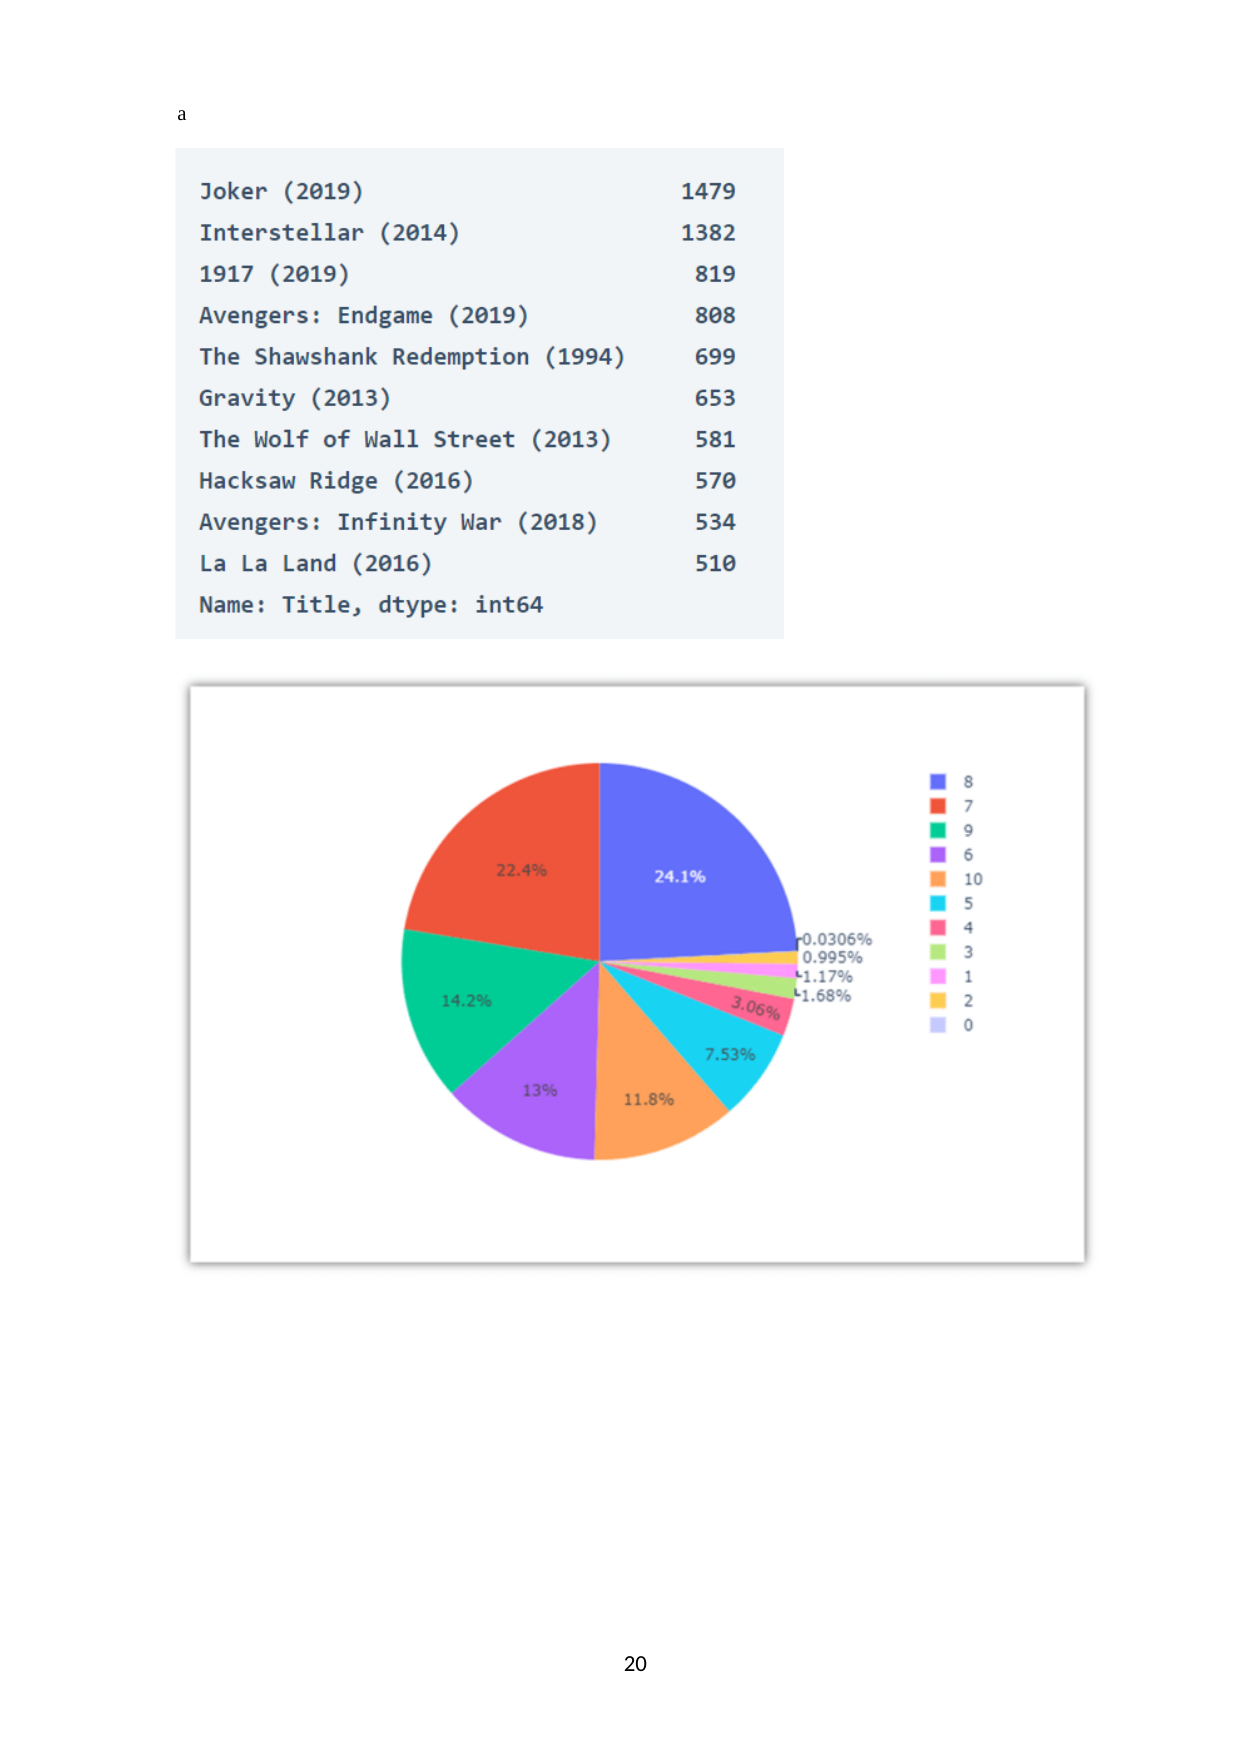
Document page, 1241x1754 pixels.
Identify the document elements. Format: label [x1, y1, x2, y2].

picture [175, 671, 1100, 1278]
picture [175, 148, 785, 639]
